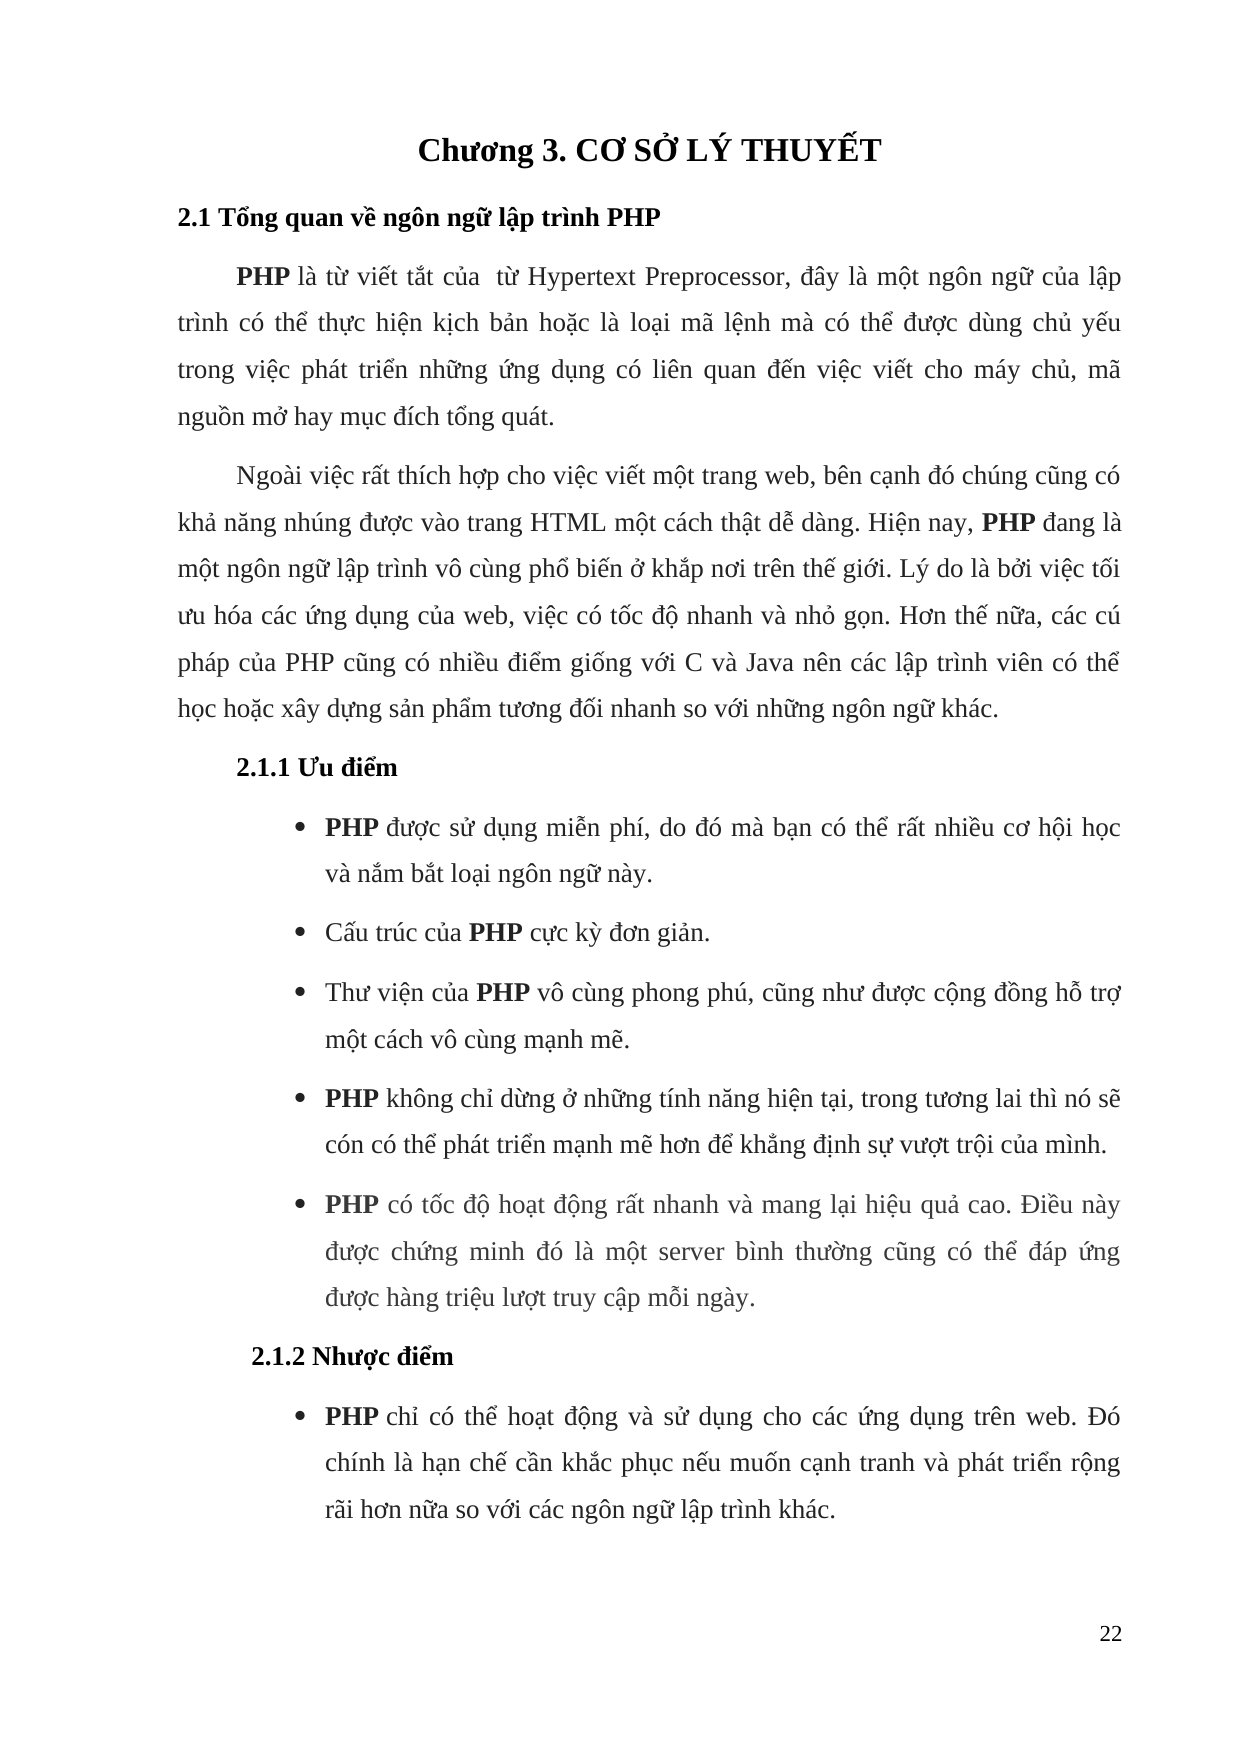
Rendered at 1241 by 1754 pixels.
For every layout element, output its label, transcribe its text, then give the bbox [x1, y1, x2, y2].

subtitle 2.1 Tổng quan về ngôn ngữ lập trình PHP [177, 201, 1122, 232]
list PHP có tốc độ hoạt động rất nhanh và mang lại hiệu quả cao. Điều này được chứng minh đó là một server bình thường cũng có thể đáp ứng được hàng triệu lượt truy cập mỗi ngày. [295, 1188, 1122, 1312]
subtitle 2.1.2 Nhược điểm [251, 1340, 1122, 1372]
text Ngoài việc rất thích hợp cho việc viết một trang web, bên cạnh đó chúng cũng có khả năng nhúng được vào trang HTML một cách thật dễ dàng. Hiện nay, PHP đang là một ngôn ngữ lập trình vô cùng phổ biến ở khắp nơi trên thế giới. Lý do là bởi việc tối ưu hóa các ứng dụng của web, việc có tốc độ nhanh và nhỏ gọn. Hơn thế nữa, các cú pháp của PHP cũng có nhiều điểm giống với C và Java nên các lập trình viên có thể học hoặc xây dựng sản phẩm tương đối nhanh so với những ngôn ngữ khác. [177, 459, 1122, 723]
list PHP chỉ có thể hoạt động và sử dụng cho các ứng dụng trên web. Đó chính là hạn chế cần khắc phục nếu muốn cạnh tranh và phát triển rộng rãi hơn nữa so với các ngôn ngữ lập trình khác. [295, 1399, 1122, 1524]
list PHP không chỉ dừng ở những tính năng hiện tại, trong tương lai thì nó sẽ cón có thể phát triển mạnh mẽ hơn để khẳng định sự vượt trội của mình. [295, 1082, 1122, 1160]
list Thư viện của PHP vô cùng phong phú, cũng như được cộng đồng hỗ trợ một cách vô cùng mạnh mẽ. [295, 976, 1122, 1054]
subtitle Chương 3. CƠ SỞ LÝ THUYẾT [177, 131, 1122, 169]
list Cấu trúc của PHP cực kỳ đơn giản. [295, 917, 1122, 948]
list PHP được sử dụng miễn phí, do đó mà bạn có thể rất nhiều cơ hội học và nắm bắt loại ngôn ngữ này. [295, 811, 1122, 888]
subtitle 2.1.1 Ưu điểm [236, 751, 1122, 783]
text PHP là từ viết tắt của từ Hypertext Preprocessor, đây là một ngôn ngữ của lập trình có thể thực hiện kịch bản hoặc là loại mã lệnh mà có thể được dùng chủ yếu trong việc phát triển những ứng dụng có liên quan đến việc viết cho máy chủ, mã nguồn mở hay mục đích tổng quát. [177, 260, 1122, 431]
